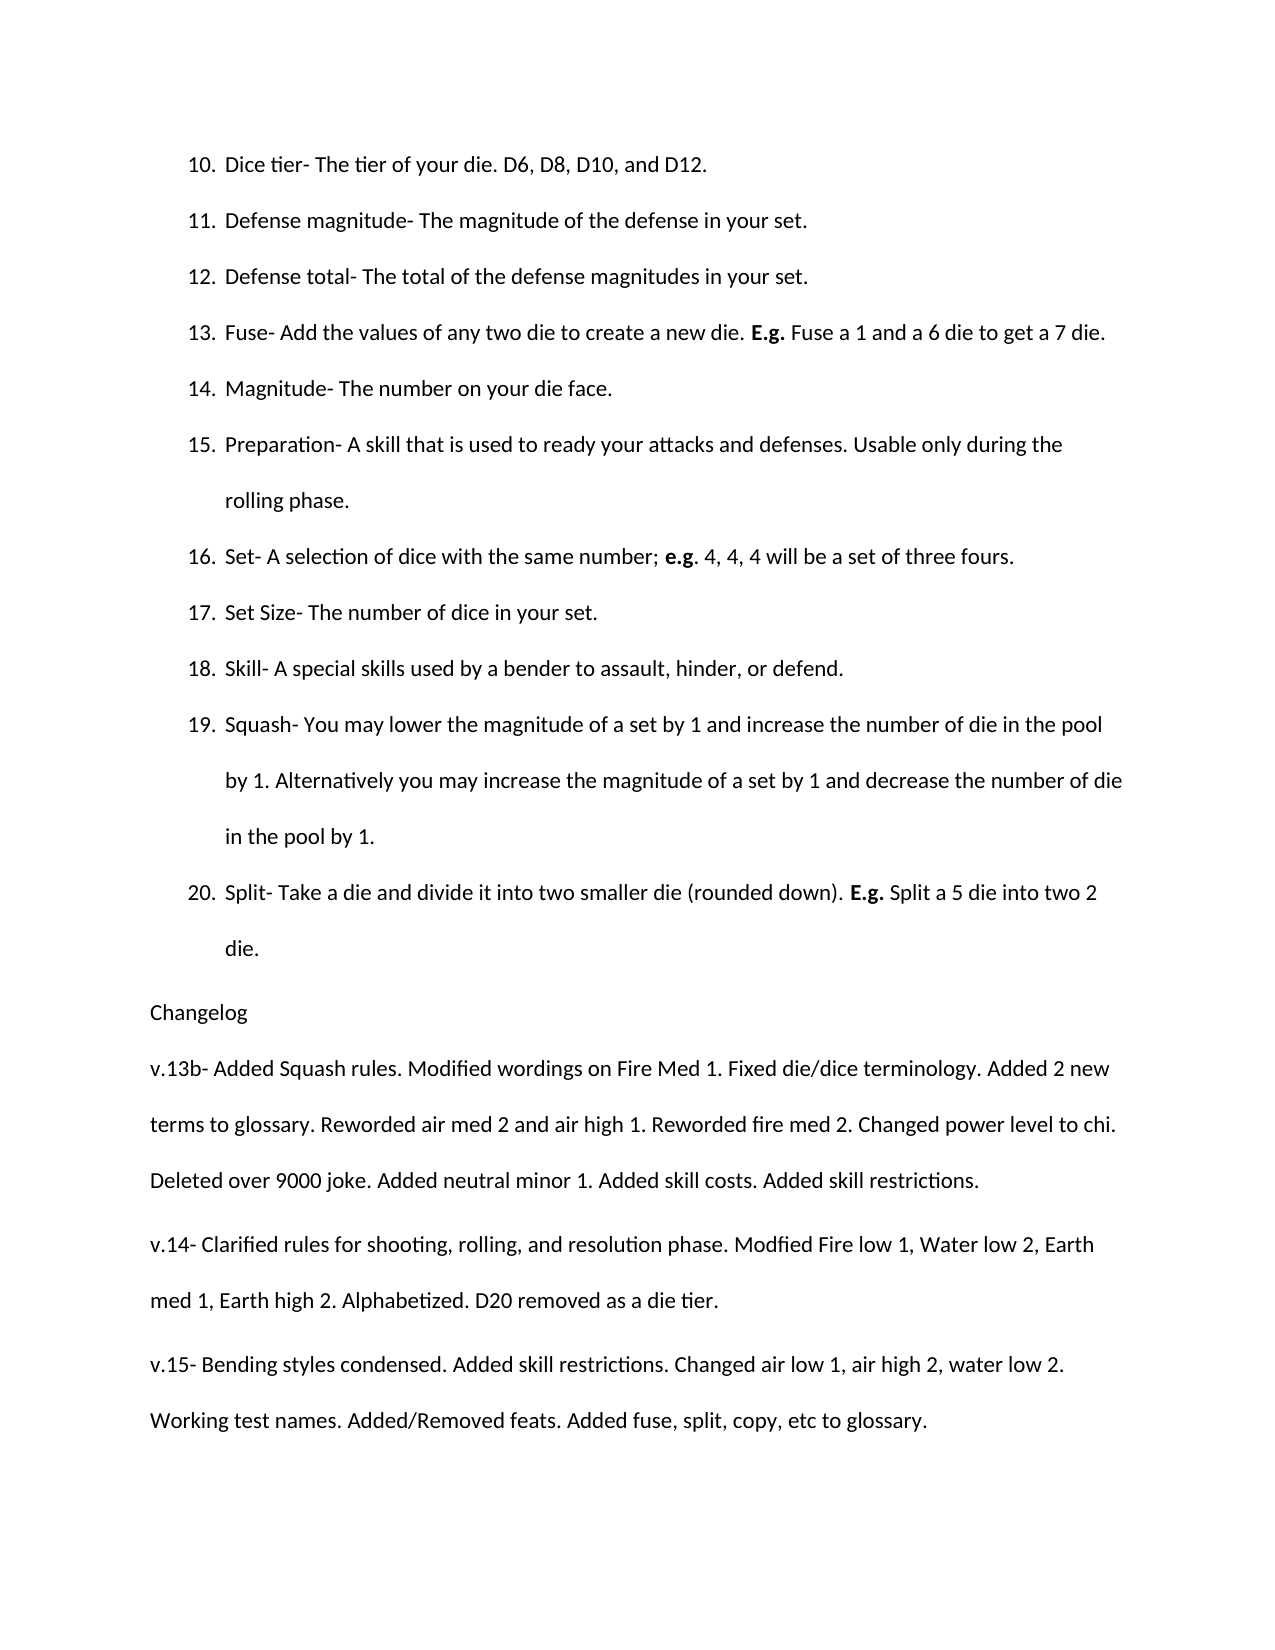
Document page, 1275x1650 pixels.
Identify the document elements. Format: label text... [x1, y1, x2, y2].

text Changelog v.13b- Added Squash rules. Modified wordings on Fire Med 1. Fixed die/dice terminology. Added 2 new terms to glossary. Reworded air med 2 and air high 1. Reworded fire med 2. Changed power level to chi. Deleted over 9000 joke. Added neutral minor 1. Added skill costs. Added skill restrictions. [150, 998, 1125, 1194]
list Defense total- The total of the defense magnitudes in your set. [187, 262, 1125, 290]
list Defense magnitude- The magnitude of the defense in your set. [187, 206, 1125, 234]
text v.15- Bending styles condensed. Added skill restrictions. Changed air low 1, air high 2, water low 2. Working test names. Added/Removed feats. Added fuse, split, copy, etc to glossary. [150, 1350, 1125, 1434]
list Set- A selection of dice with the same number; e.g. 4, 4, 4 will be a set of three fours. [187, 542, 1125, 570]
list Set Size- The number of dice in your set. [187, 598, 1125, 626]
list Split- Take a die and divide it into two smaller die (rounded down). E.g. Split a 5 die into two 2 die. [187, 878, 1125, 963]
text v.14- Clarified rules for shooting, rolling, and resolution phase. Modfied Fire low 1, Water low 2, Earth med 1, Earth high 2. Alphabetized. D20 removed as a die tier. [150, 1230, 1125, 1314]
list Skill- A special skills used by a bender to assault, hinder, or defend. [187, 654, 1125, 682]
list Dice tier- The tier of your die. D6, D8, D10, and D12. [187, 150, 1125, 178]
list Magnitude- The number on your die face. [187, 374, 1125, 402]
list Preparation- A skill that is used to ready your attacks and defenses. Usable only during the rolling phase. [187, 430, 1125, 514]
list Squash- You may lower the magnitude of a set by 1 and increase the number of die in the pool by 1. Alternatively you may increase the magnitude of a set by 1 and decrease the number of die in the pool by 1. [187, 710, 1125, 851]
list Fuse- Add the values of any two die to create a new die. E.g. Fuse a 1 and a 6 die to get a 7 die. [187, 318, 1125, 346]
